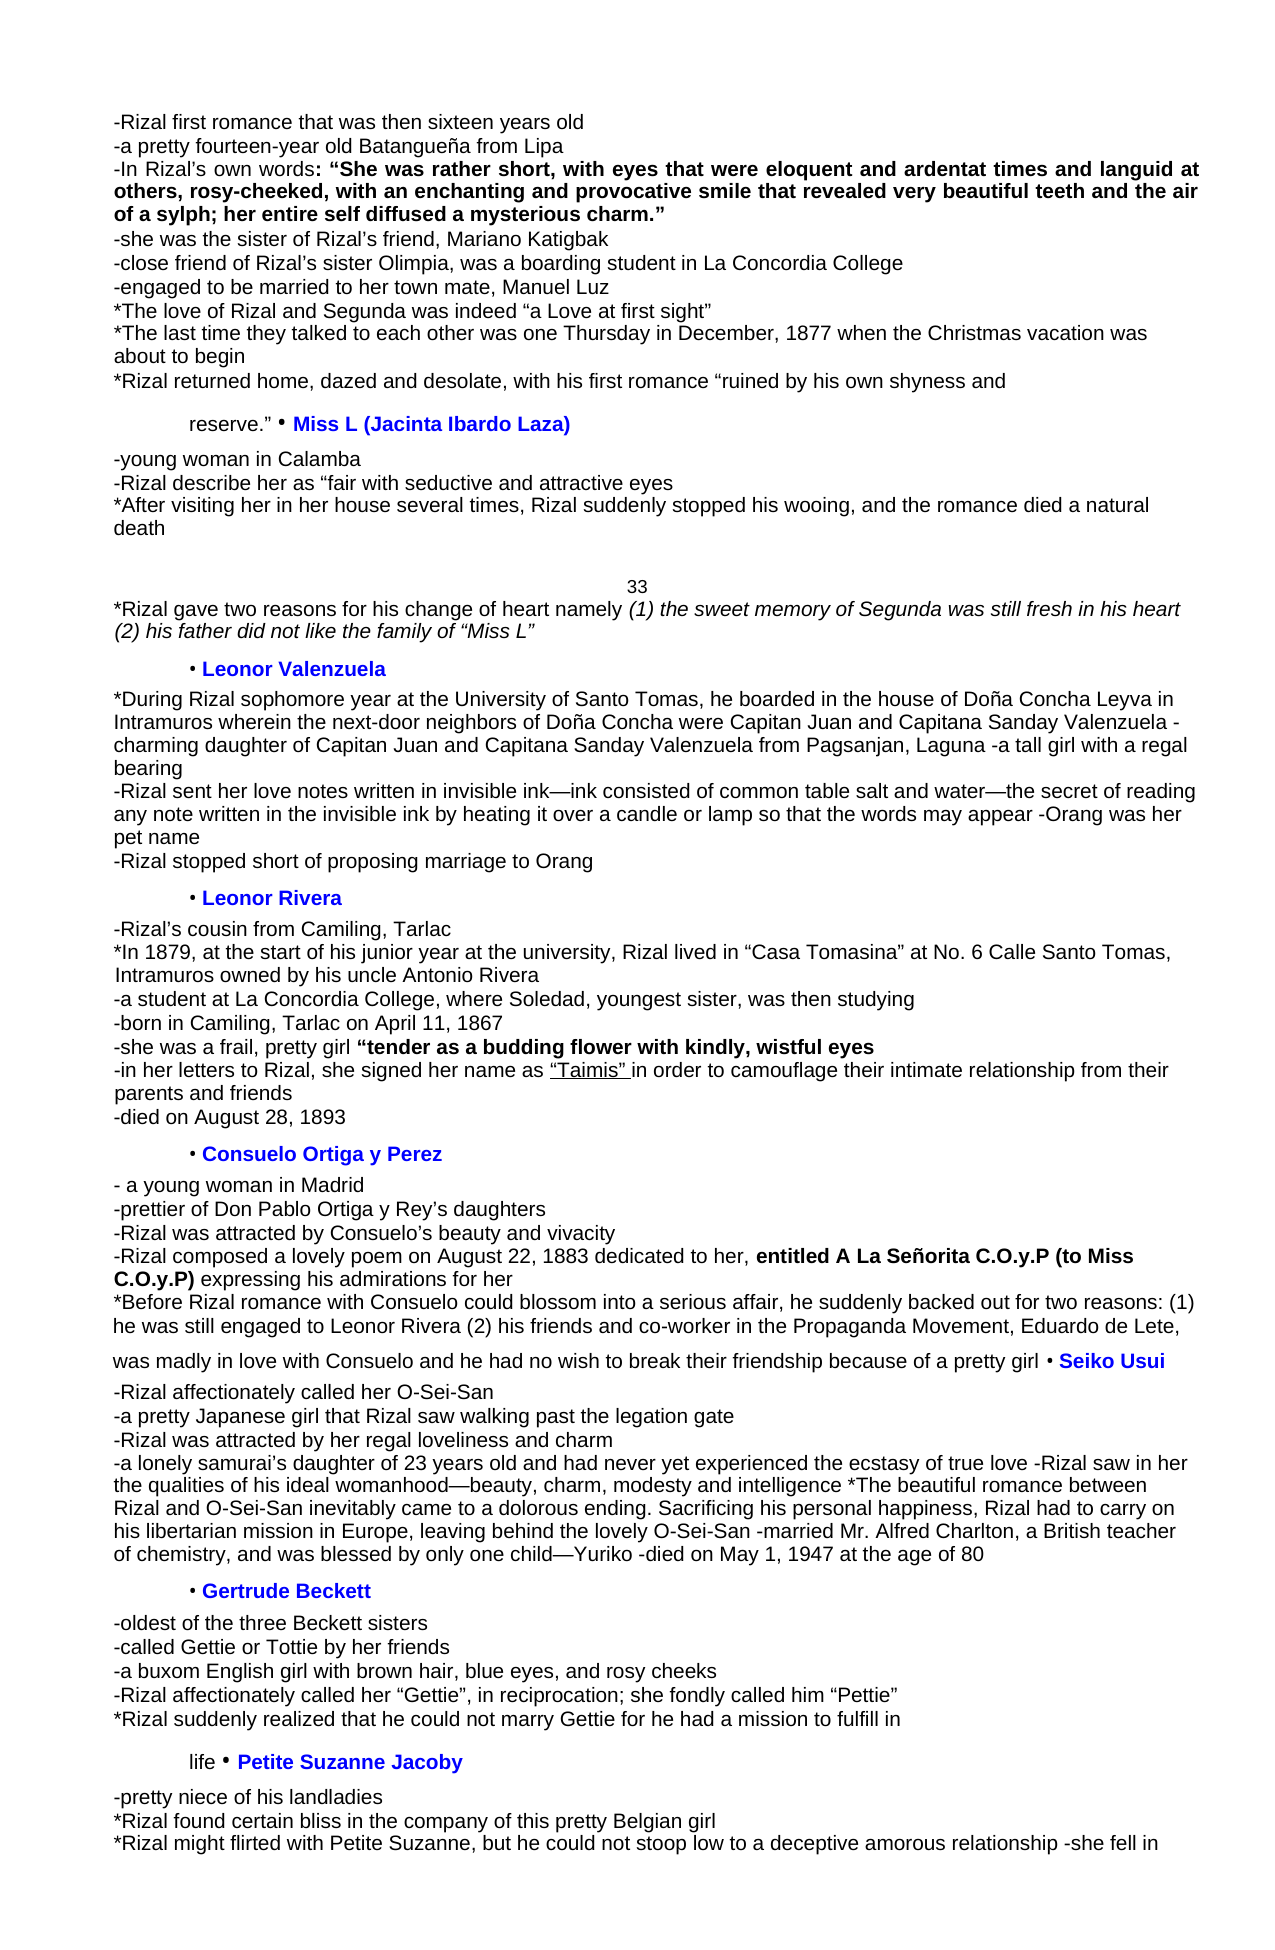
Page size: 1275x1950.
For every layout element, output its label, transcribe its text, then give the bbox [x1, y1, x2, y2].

text -born in Camiling, Tarlac on April 11, 1867 [113, 1011, 1211, 1035]
text -called Gettie or Tottie by her friends [113, 1635, 1211, 1659]
text *Rizal gave two reasons for his change of heart namely (1) the sweet memory of Segunda was still fresh in his heart (2) his father did not like the family of “Miss L” [113, 598, 1199, 643]
text -she was the sister of Rizal’s friend, Mariano Katigbak [113, 227, 1211, 251]
text -oldest of the three Beckett sisters [113, 1611, 1211, 1635]
text *Before Rizal romance with Consuelo could blossom into a serious affair, he suddenly backed out for two reasons: (1) he was still engaged to Leonor Rivera (2) his friends and co-worker in the Propaganda Movement, Eduardo de Lete, was madly in love with Consuelo and he had no wish to break their friendship because of a pretty girl • Seiko Usui [113, 1291, 1200, 1380]
text *Rizal suddenly realized that he could not marry Gettie for he had a mission to fulfill in life • Petite Suzanne Jacoby [113, 1707, 934, 1783]
text -a student at La Concordia College, where Soledad, youngest sister, was then studying [113, 987, 1211, 1011]
text *Rizal found certain bliss in the company of this pretty Belgian girl [113, 1809, 1211, 1833]
text -Rizal affectionately called her O-Sei-San [113, 1380, 1211, 1404]
text -Rizal was attracted by her regal loveliness and charm [113, 1428, 1211, 1452]
text *During Rizal sophomore year at the University of Santo Tomas, he boarded in the house of Doña Concha Leyva in Intramuros wherein the next-door neighbors of Doña Concha were Capitan Juan and Capitana Sanday Valenzuela -charming daughter of Capitan Juan and Capitana Sanday Valenzuela from Pagsanjan, Laguna -a tall girl with a regal bearing [113, 688, 1200, 779]
text -pretty niece of his landladies [113, 1785, 1211, 1809]
text -in her letters to Rizal, she signed her name as “Taimis” in order to camouflage their intimate relationship from their parents and friends [113, 1059, 1201, 1104]
text • Gertrude Beckett [189, 1568, 1211, 1611]
text -a buxom English girl with brown hair, blue eyes, and rosy cheeks [113, 1659, 1211, 1683]
text - a young woman in Madrid [113, 1173, 1211, 1197]
text -she was a frail, pretty girl “tender as a budding flower with kindly, wistful eyes [113, 1035, 1211, 1059]
text *After visiting her in her house several times, Rizal suddenly stopped his wooing, and the romance died a natural death [113, 494, 1199, 540]
text -a pretty fourteen-year old Batangueña from Lipa [113, 134, 1211, 158]
text *In 1879, at the start of his junior year at the university, Rizal lived in “Casa Tomasina” at No. 6 Calle Santo Tomas, Intramuros owned by his uncle Antonio Rivera [113, 941, 1199, 987]
text • Consuelo Ortiga y Perez [189, 1130, 1211, 1173]
text • Leonor Valenzuela [189, 646, 1211, 688]
text -a pretty Japanese girl that Rizal saw walking past the legation gate [113, 1404, 1211, 1428]
text *The love of Rizal and Segunda was indeed “a Love at first sight” [113, 298, 1211, 322]
text -Rizal sent her love notes written in invisible ink—ink consisted of common table salt and water—the secret of reading any note written in the invisible ink by heating it over a candle or lamp so that the words may appear -Orang was her pet name [113, 780, 1200, 848]
text -Rizal stopped short of proposing marriage to Orang [113, 849, 1211, 873]
text -Rizal was attracted by Consuelo’s beauty and vivacity [113, 1221, 1211, 1245]
text -prettier of Don Pablo Ortiga y Rey’s daughters [113, 1197, 1211, 1221]
text -Rizal composed a lovely poem on August 22, 1883 dedicated to her, entitled A La Señorita C.O.y.P (to Miss C.O.y.P) expressing his admirations for her [113, 1245, 1200, 1291]
text -Rizal describe her as “fair with seductive and attractive eyes [113, 471, 1211, 494]
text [113, 1833, 1199, 1855]
text -a lonely samurai’s daughter of 23 years old and had never yet experienced the ecstasy of true love -Rizal saw in her the qualities of his ideal womanhood—beauty, charm, modesty and intelligence *The beautiful romance between Rizal and O-Sei-San inevitably came to a dolorous ending. Sacrificing his personal happiness, Rizal had to carry on his libertarian mission in Europe, leaving behind the lovely O-Sei-San -married Mr. Alfred Charlton, a British teacher of chemistry, and was blessed by only one child—Yuriko -died on May 1, 1947 at the age of 80 [113, 1452, 1200, 1566]
text -In Rizal’s own words: “She was rather short, with eyes that were eloquent and ardentat times and languid at others, rosy-cheeked, with an enchanting and provocative smile that revealed very beautiful teeth and the air of a sylph; her entire self diffused a mysterious charm.” [113, 158, 1200, 226]
text -Rizal affectionately called her “Gettie”, in reciprocation; she fondly called him “Pettie” [113, 1683, 1211, 1707]
text -Rizal’s cousin from Camiling, Tarlac [113, 917, 1211, 941]
text -engaged to be married to her town mate, Manuel Luz [113, 274, 1211, 298]
text -young woman in Calamba [113, 447, 1211, 471]
text • Leonor Rivera [189, 874, 1211, 917]
text -died on August 28, 1893 [113, 1105, 1211, 1129]
text *Rizal returned home, dazed and desolate, with his first romance “ruined by his own shyness and reserve.” • Miss L (Jacinta Ibardo Laza) [113, 368, 1094, 445]
text -Rizal first romance that was then sixteen years old [113, 110, 1211, 134]
text -close friend of Rizal’s sister Olimpia, was a boarding student in La Concordia College [113, 251, 1211, 274]
text *The last time they talked to each other was one Thursday in December, 1877 when the Christmas vacation was about to begin [113, 322, 1200, 368]
text 33 [63, 576, 1211, 598]
